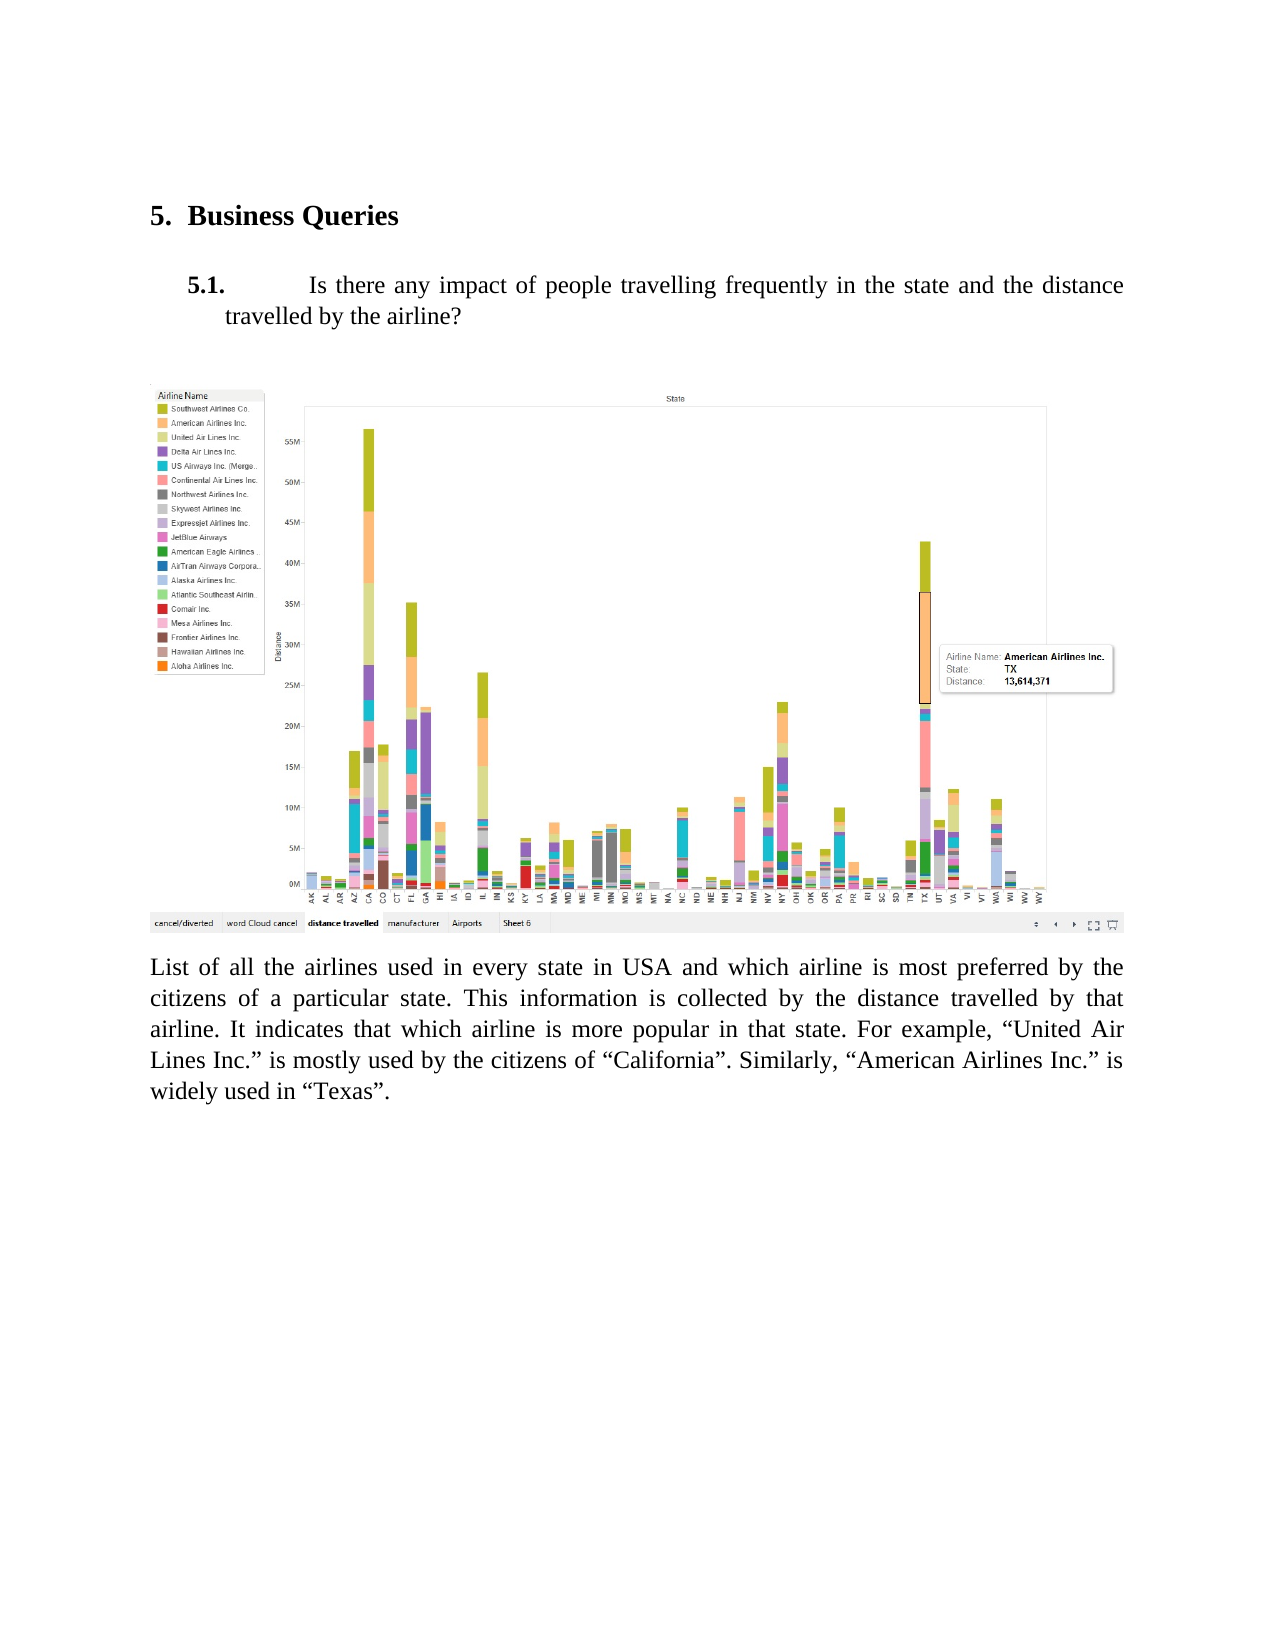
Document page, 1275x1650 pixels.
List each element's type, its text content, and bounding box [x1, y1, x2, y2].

list Business Queries [150, 198, 1125, 231]
list Is there any impact of people travelling frequently in the state and the distance travelled by the airline? [187, 270, 1125, 330]
text List of all the airlines used in every state in USA and which airline is most preferred by the citizens of a particular state. This information is collected by the distance travelled by that airline. It indicates that which airline is more popular in that state. For example, “United Air Lines Inc.” is mostly used by the citizens of “California”. Similarly, “American Airlines Inc.” is widely used in “Texas”. [150, 444, 1125, 1105]
picture [150, 384, 1124, 444]
